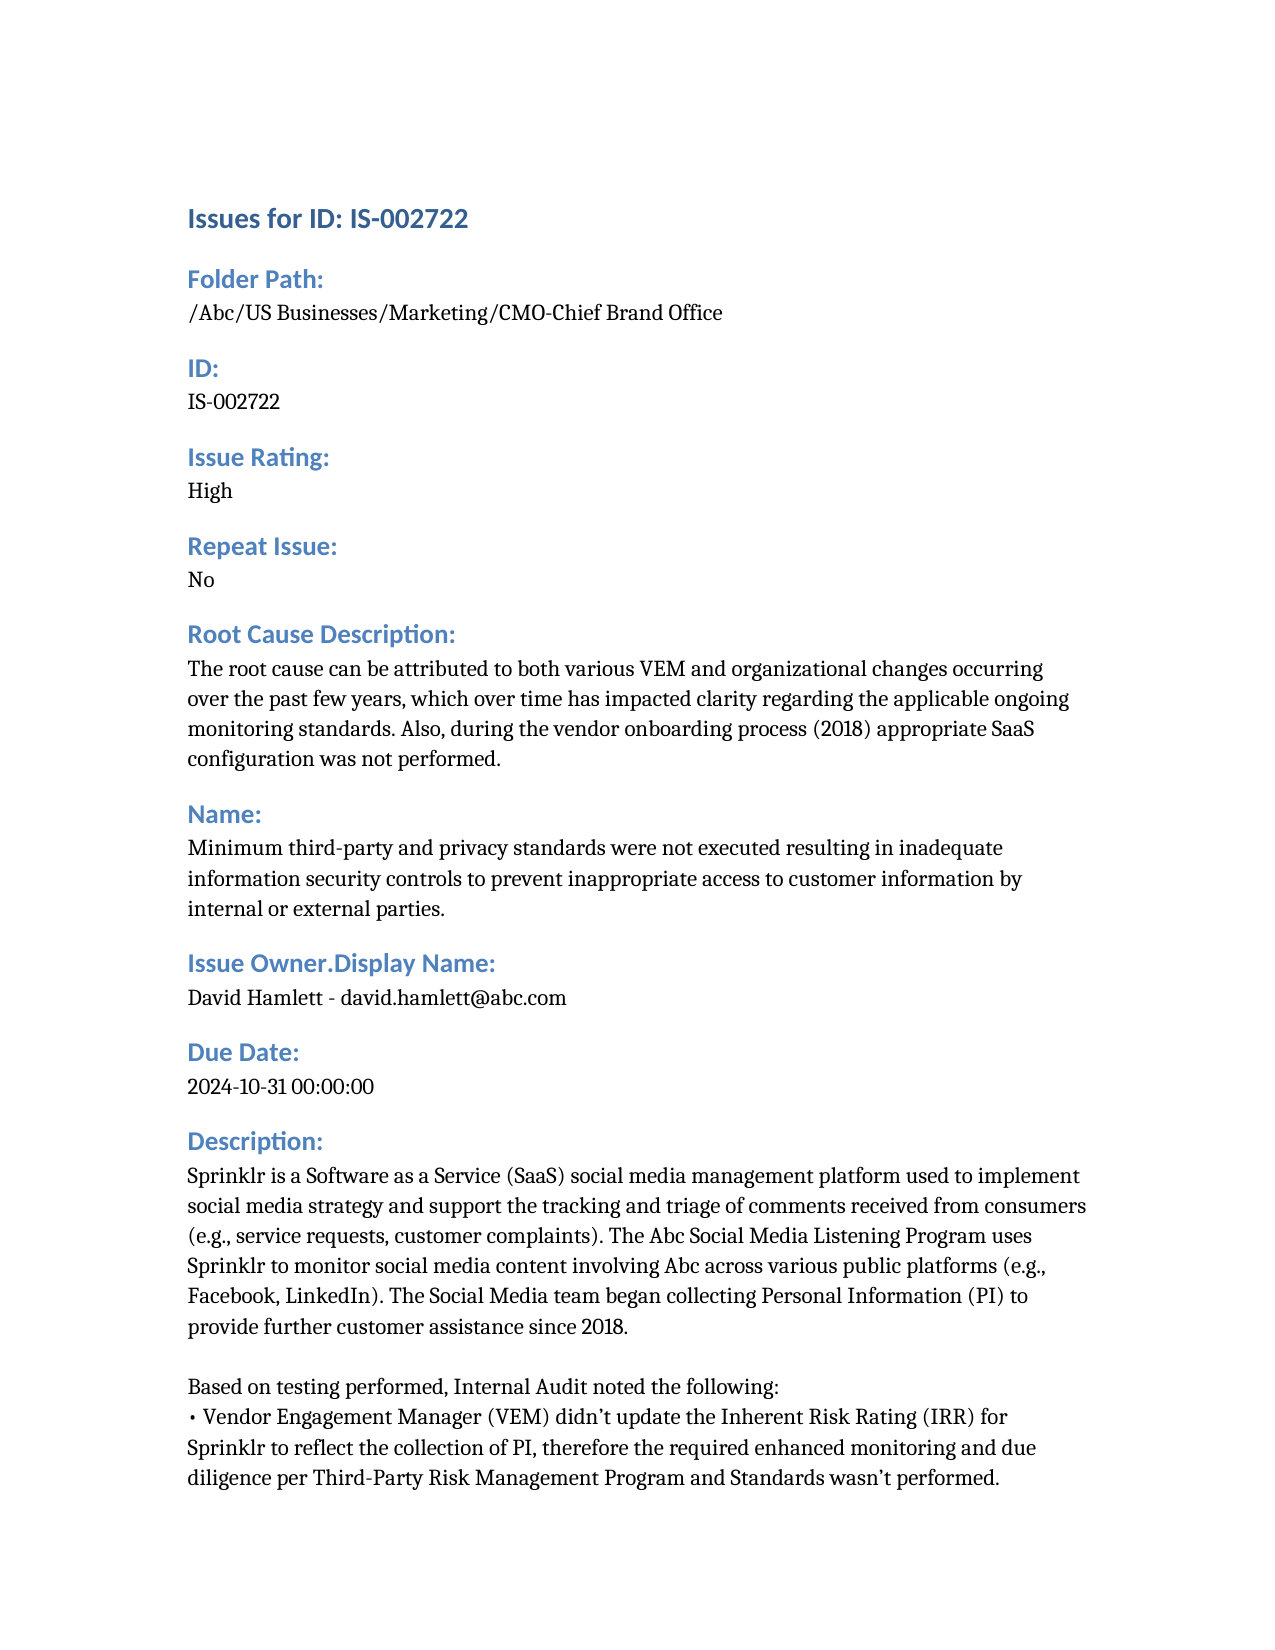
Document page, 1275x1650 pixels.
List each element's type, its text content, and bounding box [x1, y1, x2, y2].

subtitle Issue Owner.Display Name: [187, 947, 1087, 979]
subtitle Issues for ID: IS-002722 [187, 200, 1087, 236]
text The root cause can be attributed to both various VEM and organizational changes occurring over the past few years, which over time has impacted clarity regarding the applicable ongoing monitoring standards. Also, during the vendor onboarding process (2018) appropriate SaaS configuration was not performed. [187, 656, 1087, 772]
subtitle Repeat Issue: [187, 529, 1087, 562]
text David Hamlett - david.hamlett@abc.com [187, 984, 1087, 1011]
text 2024-10-31 00:00:00 [187, 1073, 1087, 1100]
subtitle Root Cause Description: [187, 618, 1087, 651]
text Minimum third-party and privacy standards were not executed resulting in inadequate information security controls to prevent inappropriate access to customer information by internal or external parties. [187, 835, 1087, 922]
text /Abc/US Businesses/Marketing/CMO-Chief Brand Office [187, 300, 1087, 326]
subtitle Due Date: [187, 1036, 1087, 1068]
subtitle Issue Rating: [187, 440, 1087, 473]
subtitle ID: [187, 351, 1087, 384]
text No [187, 567, 1087, 593]
subtitle Folder Path: [187, 262, 1087, 295]
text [187, 1162, 1087, 1491]
text High [187, 478, 1087, 504]
text IS-002722 [187, 389, 1087, 415]
subtitle Name: [187, 797, 1087, 830]
subtitle Description: [187, 1124, 1087, 1157]
